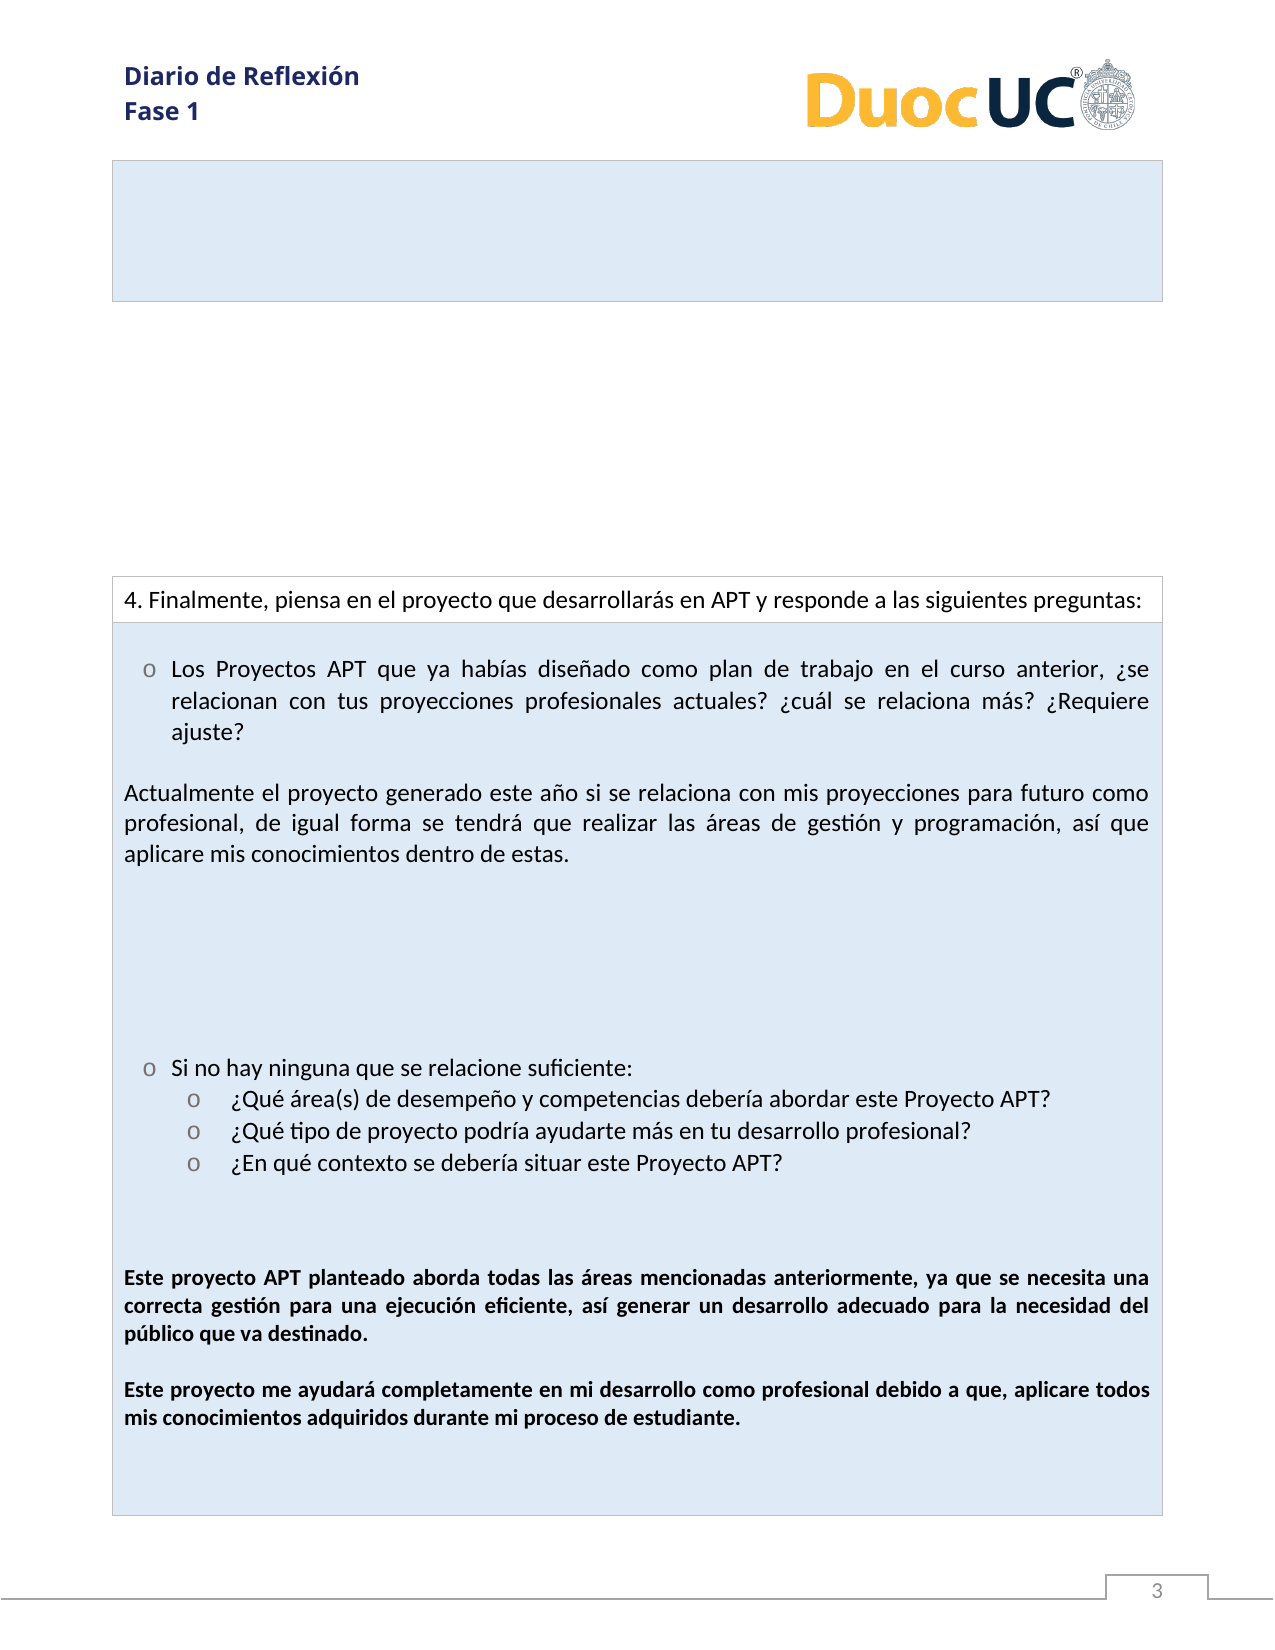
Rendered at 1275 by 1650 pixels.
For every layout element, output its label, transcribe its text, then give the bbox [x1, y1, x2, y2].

table_header 4. Finalmente, piensa en el proyecto que desarrollarás en APT y responde a las siguientes preguntas: [113, 577, 1162, 622]
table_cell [113, 623, 1162, 1515]
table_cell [113, 161, 1162, 301]
picture [807, 59, 1135, 130]
